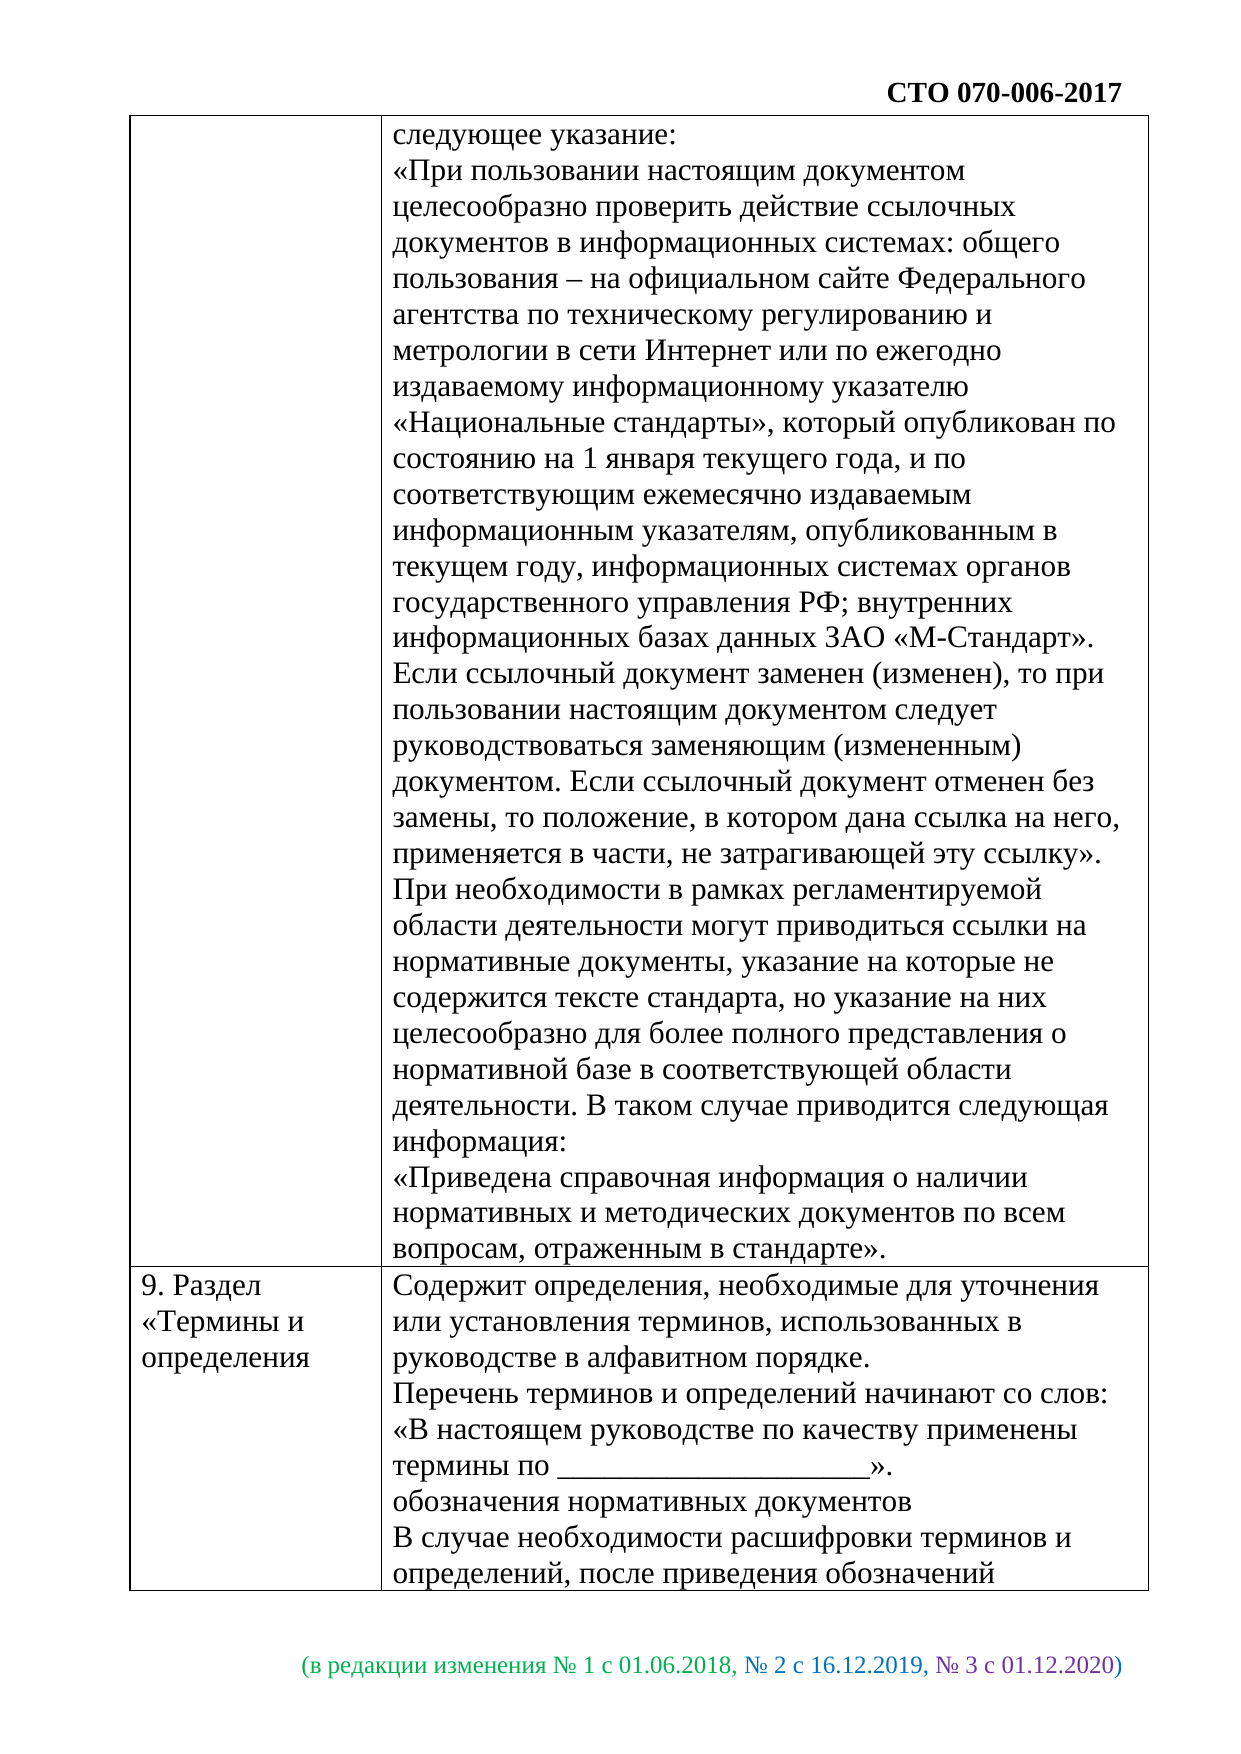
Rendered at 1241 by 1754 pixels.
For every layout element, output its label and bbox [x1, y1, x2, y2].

table_cell [382, 116, 1148, 1266]
table_cell [131, 1267, 381, 1590]
table_cell [131, 116, 381, 1266]
table_cell [382, 1267, 1148, 1590]
